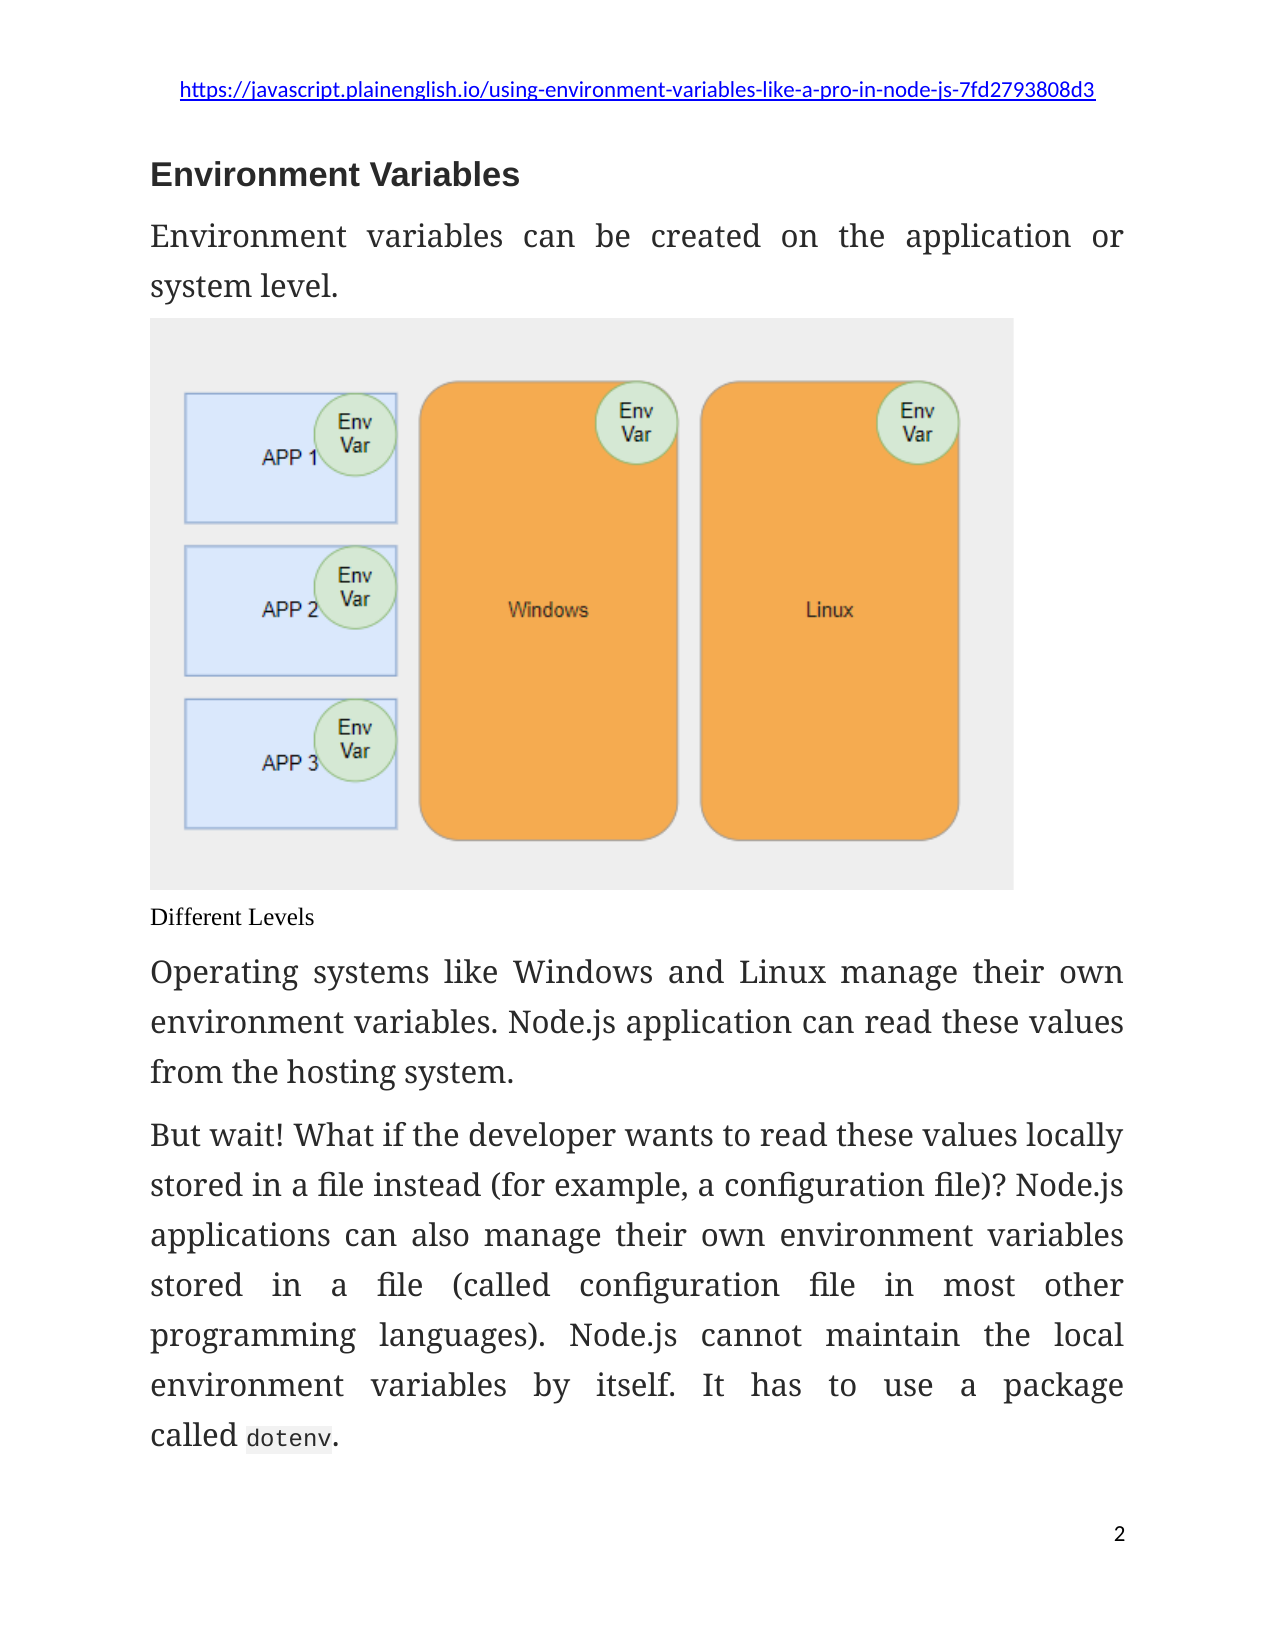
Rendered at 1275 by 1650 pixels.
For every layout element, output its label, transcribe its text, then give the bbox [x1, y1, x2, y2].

text But wait! What if the developer wants to read these values locally stored in a file instead (for example, a configuration file)? Node.js applications can also manage their own environment variables stored in a file (called configuration file in most other programming languages). Node.js cannot maintain the local environment variables by itself. It has to use a package called dotenv. [150, 1106, 1125, 1456]
text Operating systems like Windows and Linux manage their own environment variables. Node.js application can read these values from the hosting system. [150, 943, 1125, 1093]
text Environment variables can be created on the application or system level. [150, 206, 1125, 306]
text Different Levels [150, 902, 1125, 931]
picture [150, 318, 1014, 890]
text Environment Variables [150, 150, 1125, 194]
